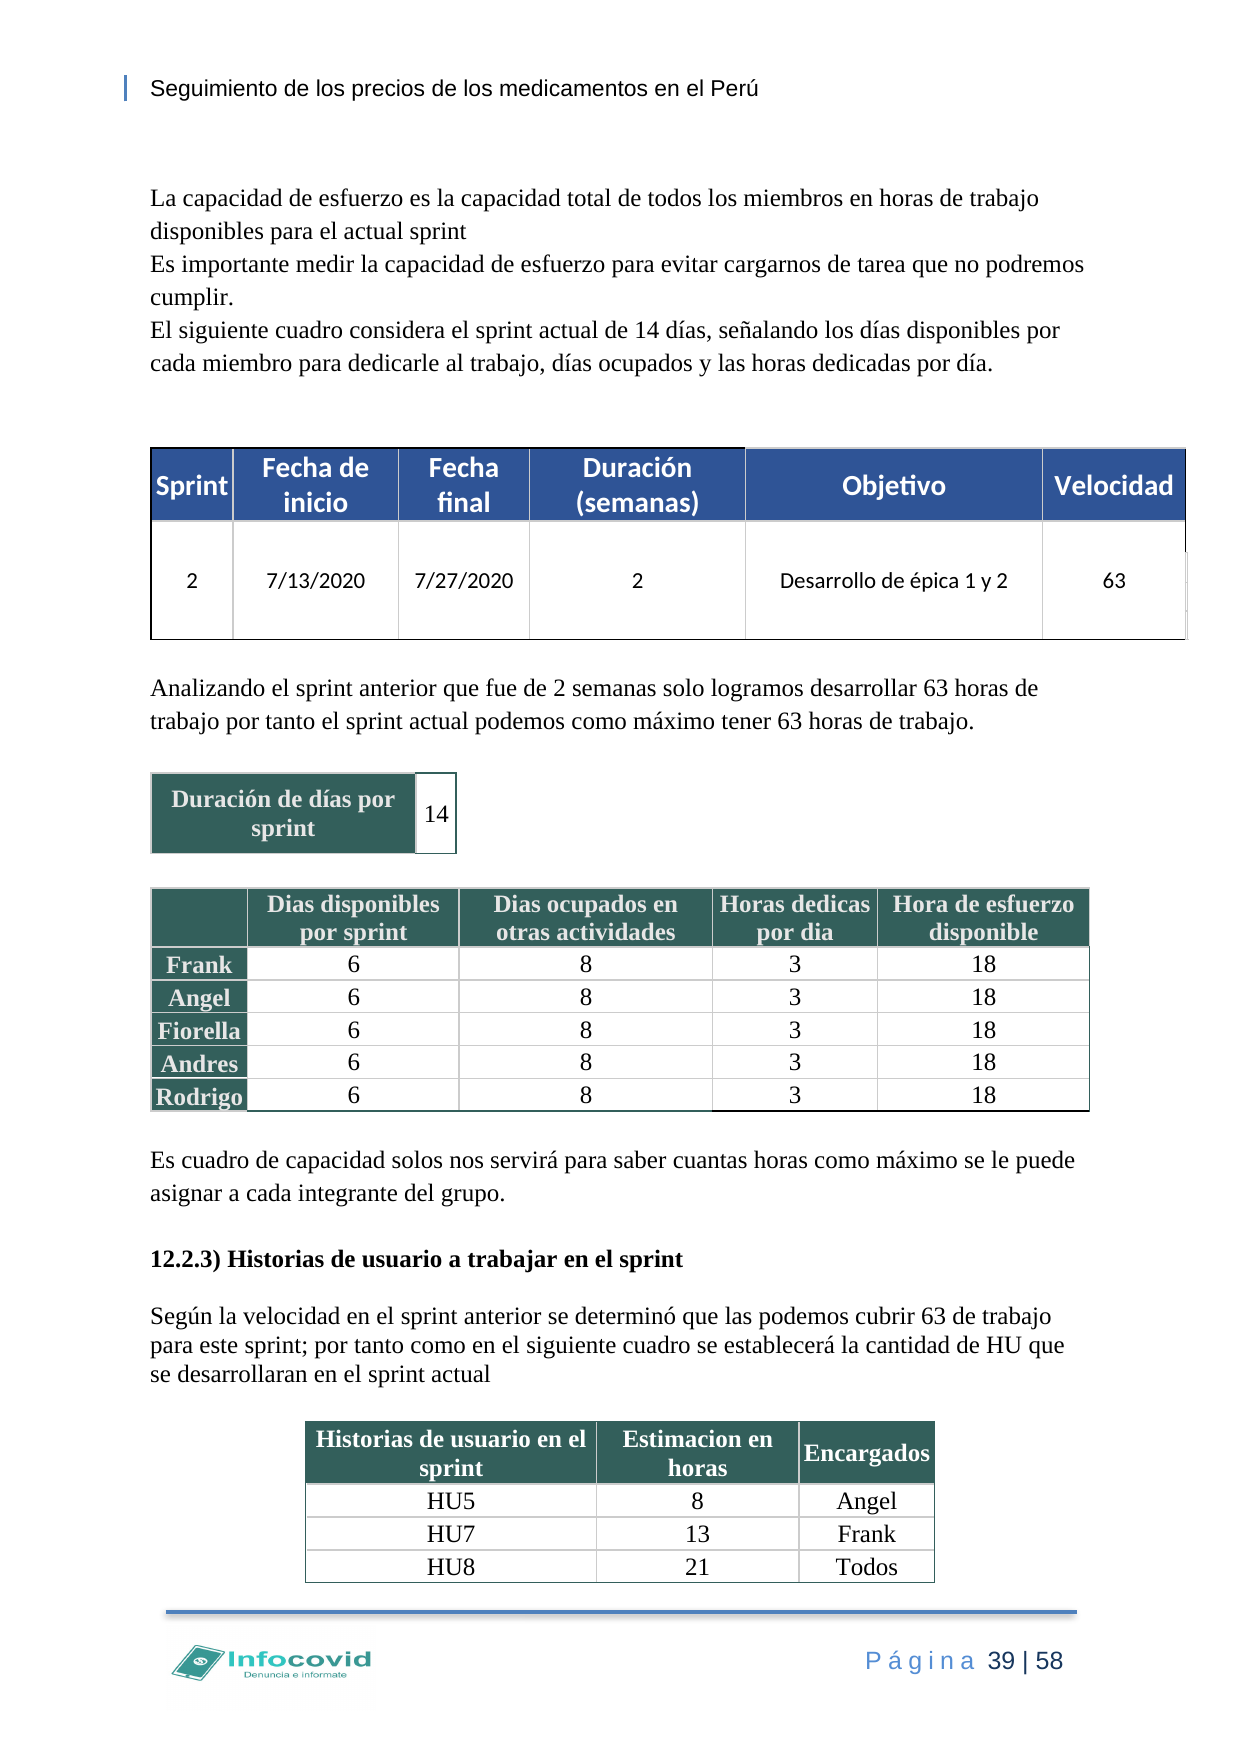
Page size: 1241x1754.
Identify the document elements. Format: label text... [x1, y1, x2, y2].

table_header Dias disponibles por sprint [248, 889, 458, 946]
table_cell HU8 [306, 1550, 596, 1582]
table_header Fecha de inicio [234, 449, 398, 520]
table_header Hora de esfuerzo disponible [878, 889, 1089, 946]
table_cell 21 [597, 1551, 798, 1582]
table_cell 6 [248, 1013, 458, 1045]
table_header Encargados [800, 1422, 934, 1483]
table_cell 8 [460, 1046, 712, 1077]
table_cell Según la velocidad en el sprint anterior se determinó que las podemos cubrir 63 de trabajo para este sprint; por tanto como en el siguiente cuadro se establecerá la cantidad de HU que se desarrollaran en el sprint actual [150, 1301, 1091, 1388]
table_cell 18 [878, 948, 1089, 979]
table_cell 18 [878, 981, 1089, 1012]
table_cell 8 [460, 1013, 712, 1045]
text Analizando el sprint anterior que fue de 2 semanas solo logramos desarrollar 63 horas de trabajo por tanto el sprint actual podemos como máximo tener 63 horas de trabajo. [150, 673, 1090, 735]
table_cell 63 [1043, 522, 1185, 639]
picture [165, 1625, 376, 1711]
table_cell 2 [152, 522, 232, 639]
table_cell 13 [597, 1518, 798, 1549]
table_header Duración (semanas) [530, 449, 745, 520]
table_cell Desarrollo de épica 1 y 2 [746, 522, 1042, 639]
table_cell 18 [878, 1013, 1089, 1045]
table_cell Andres [152, 1046, 247, 1077]
table_cell Frank [152, 948, 247, 979]
table_cell 8 [460, 948, 712, 979]
text La capacidad de esfuerzo es la capacidad total de todos los miembros en horas de trabajo disponibles para el actual sprint [150, 183, 1090, 245]
table_cell 8 [460, 981, 712, 1012]
table_cell 8 [460, 1079, 712, 1110]
table_header Objetivo [746, 449, 1042, 520]
table_header 14 [417, 774, 455, 853]
table_cell 6 [248, 1079, 458, 1110]
table_cell 6 [248, 981, 458, 1012]
table_header Estimacion en horas [597, 1422, 798, 1483]
text El siguiente cuadro considera el sprint actual de 14 días, señalando los días disponibles por cada miembro para dedicarle al trabajo, días ocupados y las horas dedicadas por día. [150, 315, 1090, 377]
table_cell 7/27/2020 [399, 522, 529, 639]
table_header [152, 889, 247, 946]
table_cell 18 [878, 1079, 1089, 1110]
table_cell Angel [152, 981, 247, 1012]
table_cell 7/13/2020 [234, 522, 398, 639]
table_header Duración de días por sprint [152, 774, 415, 853]
table_header Historias de usuario en el sprint [306, 1422, 596, 1483]
table_cell Angel [800, 1485, 934, 1516]
table_cell 3 [713, 1046, 877, 1077]
table_cell Rodrigo [152, 1079, 247, 1110]
table_header Velocidad [1043, 449, 1185, 520]
table_cell 3 [713, 1013, 877, 1045]
table_cell HU7 [306, 1517, 596, 1549]
table_cell Todos [800, 1551, 934, 1582]
table_cell 3 [713, 981, 877, 1012]
table_cell 6 [248, 948, 458, 979]
table_header 12.2.3) Historias de usuario a trabajar en el sprint [150, 1244, 1091, 1301]
table_cell Frank [800, 1518, 934, 1549]
table_cell 18 [878, 1046, 1089, 1077]
table_cell HU5 [306, 1484, 596, 1516]
table_header Horas dedicas por dia [713, 889, 877, 946]
table_cell 6 [248, 1046, 458, 1077]
text Es importante medir la capacidad de esfuerzo para evitar cargarnos de tarea que no podremos cumplir. [150, 249, 1090, 311]
table_cell 8 [597, 1485, 798, 1516]
table_cell 2 [530, 522, 745, 639]
text Es cuadro de capacidad solos nos servirá para saber cuantas horas como máximo se le puede asignar a cada integrante del grupo. [150, 1145, 1090, 1207]
table_cell 3 [713, 948, 877, 979]
table_header Sprint [152, 449, 232, 520]
table_header Dias ocupados en otras actividades [460, 889, 712, 946]
table_header Fecha final [399, 449, 529, 520]
table_cell Fiorella [152, 1013, 247, 1045]
table_cell 3 [713, 1079, 877, 1110]
